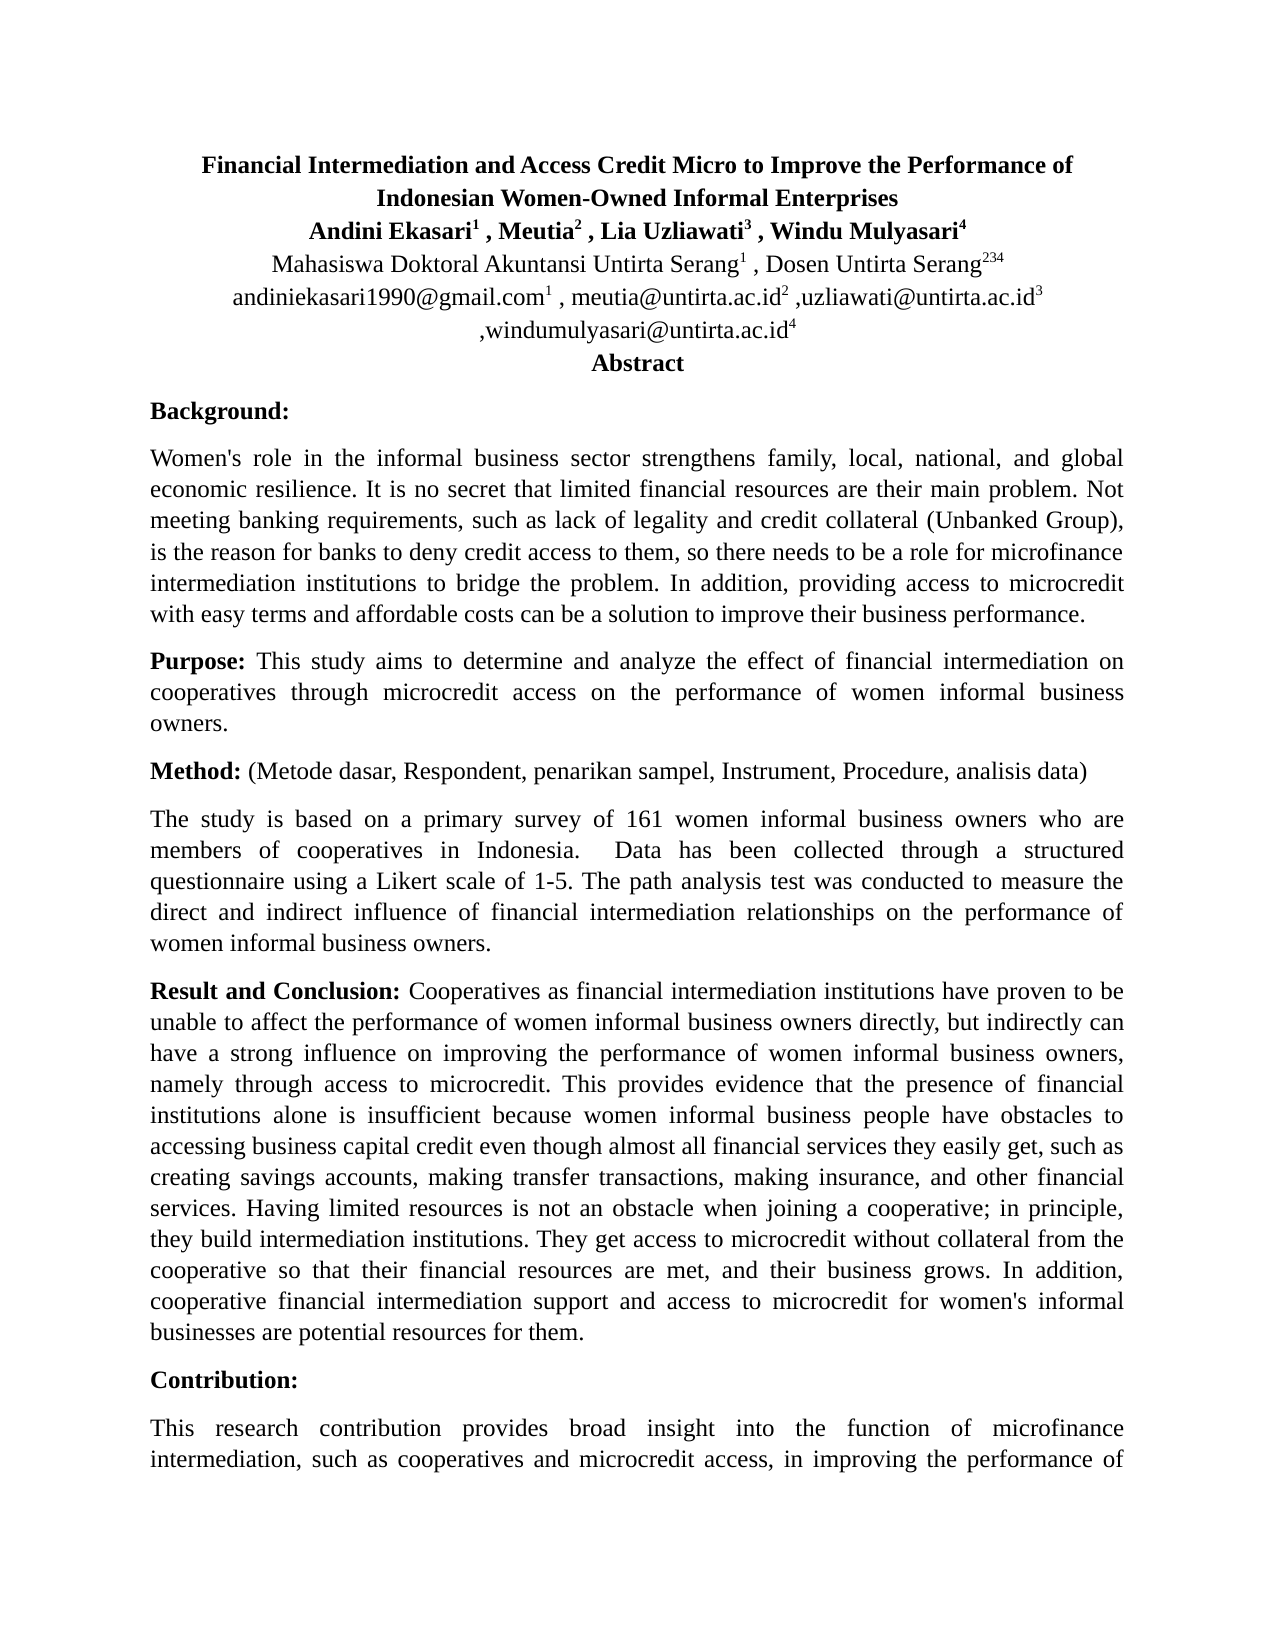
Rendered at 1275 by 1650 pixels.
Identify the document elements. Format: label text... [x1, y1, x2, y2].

text Andini Ekasari1 , Meutia2 , Lia Uzliawati3 , Windu Mulyasari4 [150, 216, 1125, 245]
text Women's role in the informal business sector strengthens family, local, national, and global economic resilience. It is no secret that limited financial resources are their main problem. Not meeting banking requirements, such as lack of legality and credit collateral (Unbanked Group), is the reason for banks to deny credit access to them, so there needs to be a role for microfinance intermediation institutions to bridge the problem. In addition, providing access to microcredit with easy terms and affordable costs can be a solution to improve their business performance. [150, 443, 1125, 627]
text Background: [150, 396, 1125, 424]
text Abstract [150, 348, 1125, 377]
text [150, 1413, 1125, 1472]
text The study is based on a primary survey of 161 women informal business owners who are members of cooperatives in Indonesia. Data has been collected through a structured questionnaire using a Likert scale of 1-5. The path analysis test was conducted to measure the direct and indirect influence of financial intermediation relationships on the performance of women informal business owners. [150, 804, 1125, 957]
text Financial Intermediation and Access Credit Micro to Improve the Performance of Indonesian Women-Owned Informal Enterprises [150, 150, 1125, 212]
text Method: (Metode dasar, Respondent, penarikan sampel, Instrument, Procedure, analisis data) [150, 756, 1125, 785]
text Mahasiswa Doktoral Akuntansi Untirta Serang1 , Dosen Untirta Serang234 andiniekasari1990@gmail.com1 , meutia@untirta.ac.id2 ,uzliawati@untirta.ac.id3 ,windumulyasari@untirta.ac.id4 [150, 249, 1125, 344]
text Purpose: This study aims to determine and analyze the effect of financial intermediation on cooperatives through microcredit access on the performance of women informal business owners. [150, 646, 1125, 737]
text Result and Conclusion: Cooperatives as financial intermediation institutions have proven to be unable to affect the performance of women informal business owners directly, but indirectly can have a strong influence on improving the performance of women informal business owners, namely through access to microcredit. This provides evidence that the presence of financial institutions alone is insufficient because women informal business people have obstacles to accessing business capital credit even though almost all financial services they easily get, such as creating savings accounts, making transfer transactions, making insurance, and other financial services. Having limited resources is not an obstacle when joining a cooperative; in principle, they build intermediation institutions. They get access to microcredit without collateral from the cooperative so that their financial resources are met, and their business grows. In addition, cooperative financial intermediation support and access to microcredit for women's informal businesses are potential resources for them. [150, 976, 1125, 1346]
text Contribution: [150, 1365, 1125, 1394]
